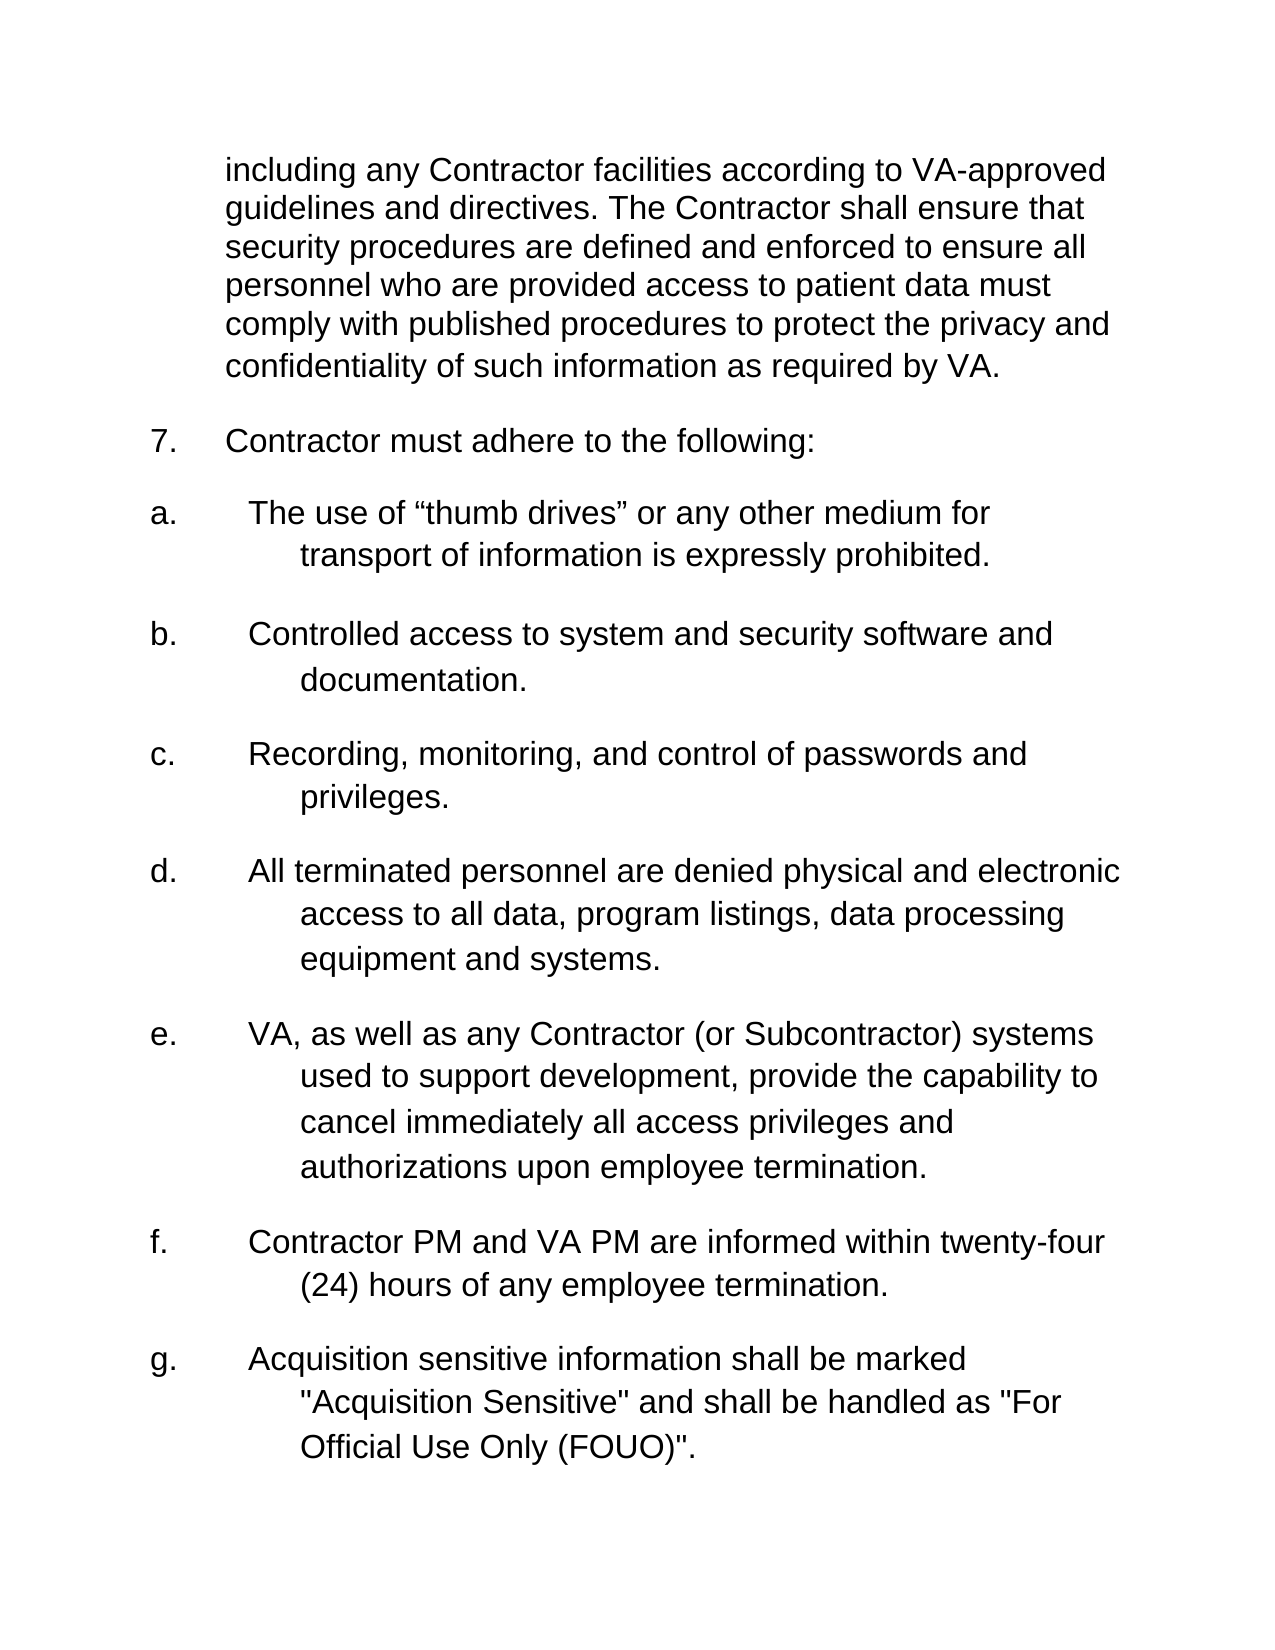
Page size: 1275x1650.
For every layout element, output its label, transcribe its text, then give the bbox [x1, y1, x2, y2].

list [150, 150, 1125, 388]
list Acquisition sensitive information shall be marked "Acquisition Sensitive" and shall be handled as "For Official Use Only (FOUO)". [150, 1339, 1125, 1468]
list All terminated personnel are denied physical and electronic access to all data, program listings, data processing equipment and systems. [150, 851, 1125, 981]
list Contractor PM and VA PM are informed within twenty-four (24) hours of any employee termination. [150, 1222, 1125, 1306]
list Contractor must adhere to the following: [150, 421, 1125, 459]
list The use of “thumb drives” or any other medium for transport of information is expressly prohibited. [150, 493, 1125, 577]
list Controlled access to system and security software and documentation. [150, 610, 1125, 701]
list Recording, monitoring, and control of passwords and privileges. [150, 734, 1125, 818]
list VA, as well as any Contractor (or Subcontractor) systems used to support development, provide the capability to cancel immediately all access privileges and authorizations upon employee termination. [150, 1014, 1125, 1188]
